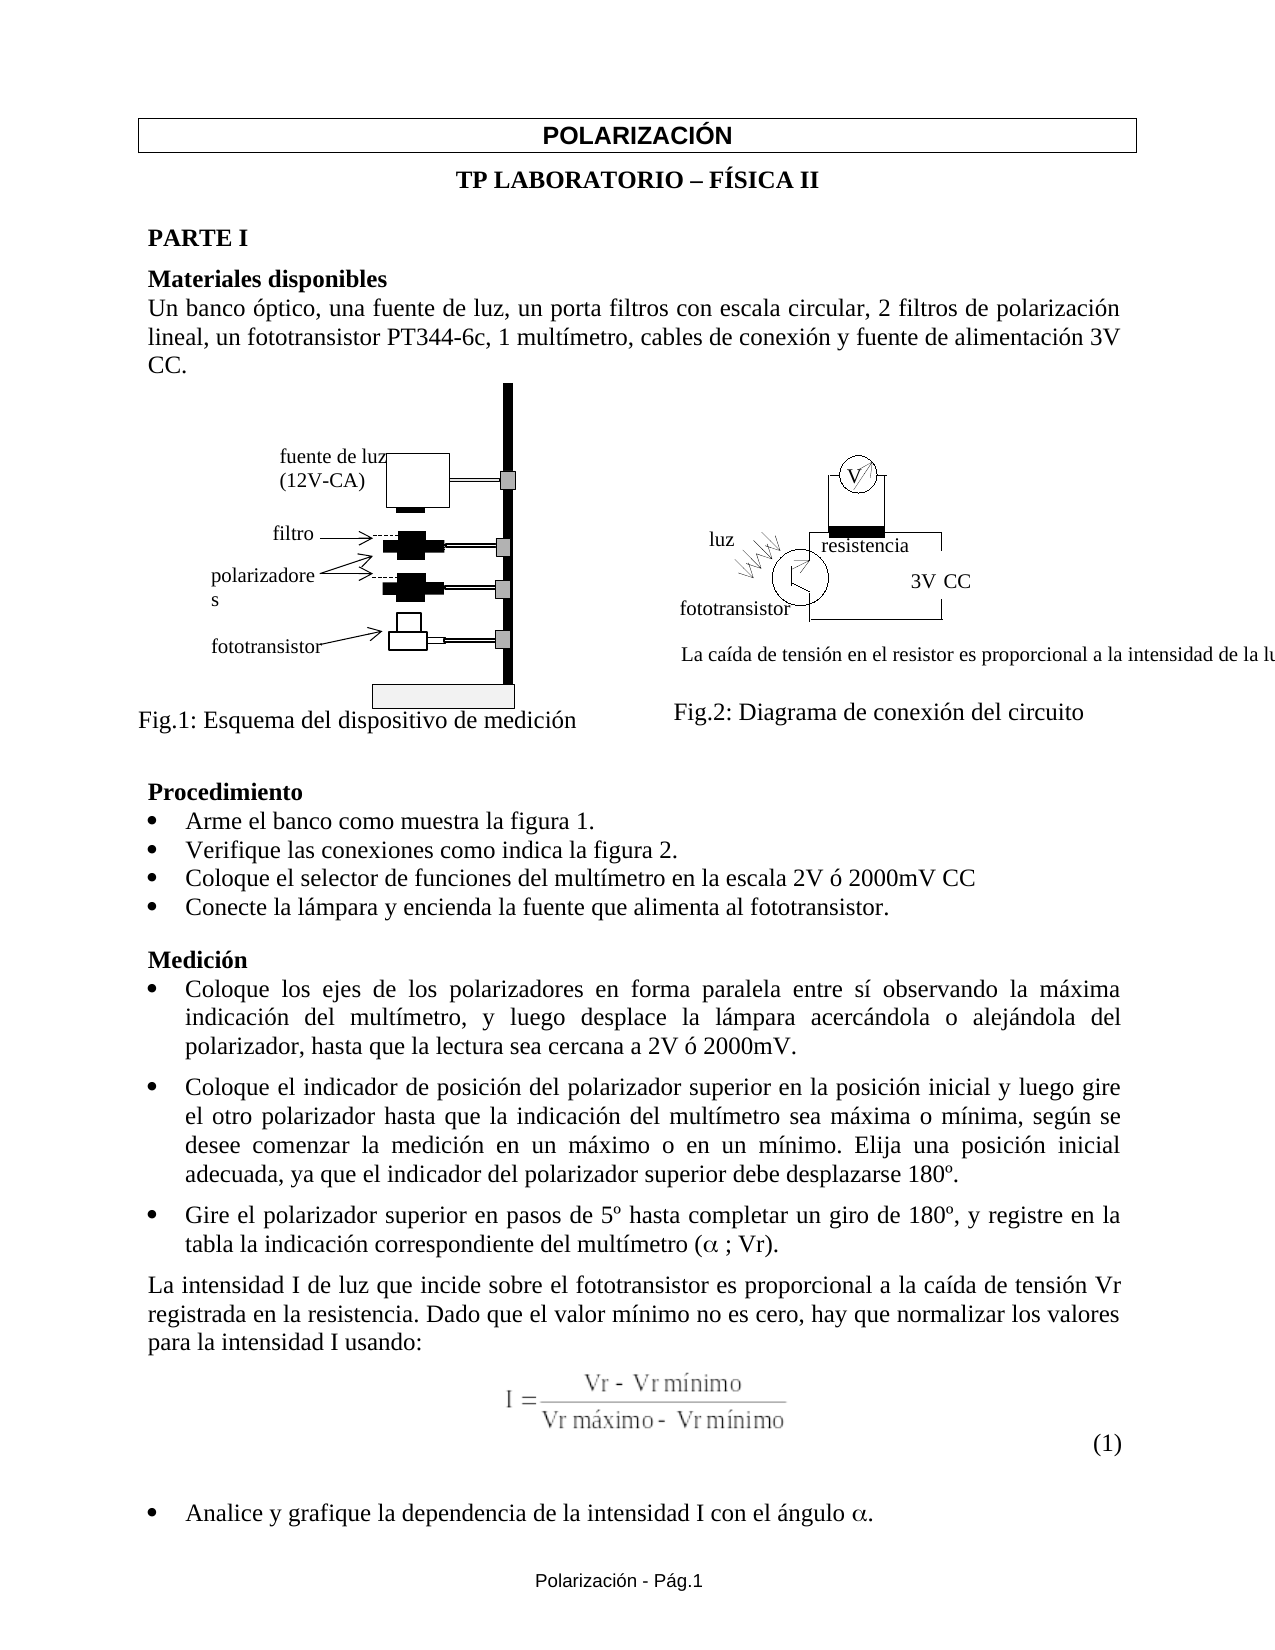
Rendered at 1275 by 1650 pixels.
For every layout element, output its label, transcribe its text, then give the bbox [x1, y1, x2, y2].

text TP LABORATORIO – FÍSICA II [148, 166, 1127, 194]
list Coloque el selector de funciones del multímetro en la escala 2V ó 2000mV CC [148, 863, 1122, 892]
list Conecte la lámpara y encienda la fuente que alimenta al fototransistor. [148, 892, 1122, 921]
text POLARIZACIÓN [139, 119, 1136, 152]
text La intensidad I de luz que incide sobre el fototransistor es proporcional a la caída de tensión Vr registrada en la resistencia. Dado que el valor mínimo no es cero, hay que normalizar los valores para la intensidad I usando: [148, 1270, 1122, 1356]
list Arme el banco como muestra la figura 1. [148, 806, 1122, 835]
text Medición [148, 945, 1122, 974]
text Un banco óptico, una fuente de luz, un porta filtros con escala circular, 2 filtros de polarización lineal, un fototransistor PT344-6c, 1 multímetro, cables de conexión y fuente de alimentación 3V CC. [148, 293, 1122, 379]
list Analice y grafique la dependencia de la intensidad I con el ángulo . [148, 1498, 1122, 1527]
list Coloque el indicador de posición del polarizador superior en la posición inicial y luego gire el otro polarizador hasta que la indicación del multímetro sea máxima o mínima, según se desee comenzar la medición en un máximo o en un mínimo. Elija una posición inicial adecuada, ya que el indicador del polarizador superior debe desplazarse 180º. [148, 1072, 1122, 1187]
text (1) [148, 1369, 1122, 1457]
list Coloque los ejes de los polarizadores en forma paralela entre sí observando la máxima indicación del multímetro, y luego desplace la lámpara acercándola o alejándola del polarizador, hasta que la lectura sea cercana a 2V ó 2000mV. [148, 974, 1122, 1060]
text Materiales disponibles [148, 264, 1122, 293]
text Procedimiento [148, 777, 768, 806]
list Verifique las conexiones como indica la figura 2. [148, 835, 1122, 863]
text PARTE I [148, 223, 1122, 252]
list Gire el polarizador superior en pasos de 5º hasta completar un giro de 180º, y registre en la tabla la indicación correspondiente del multímetro ( ; Vr). [148, 1200, 1122, 1257]
